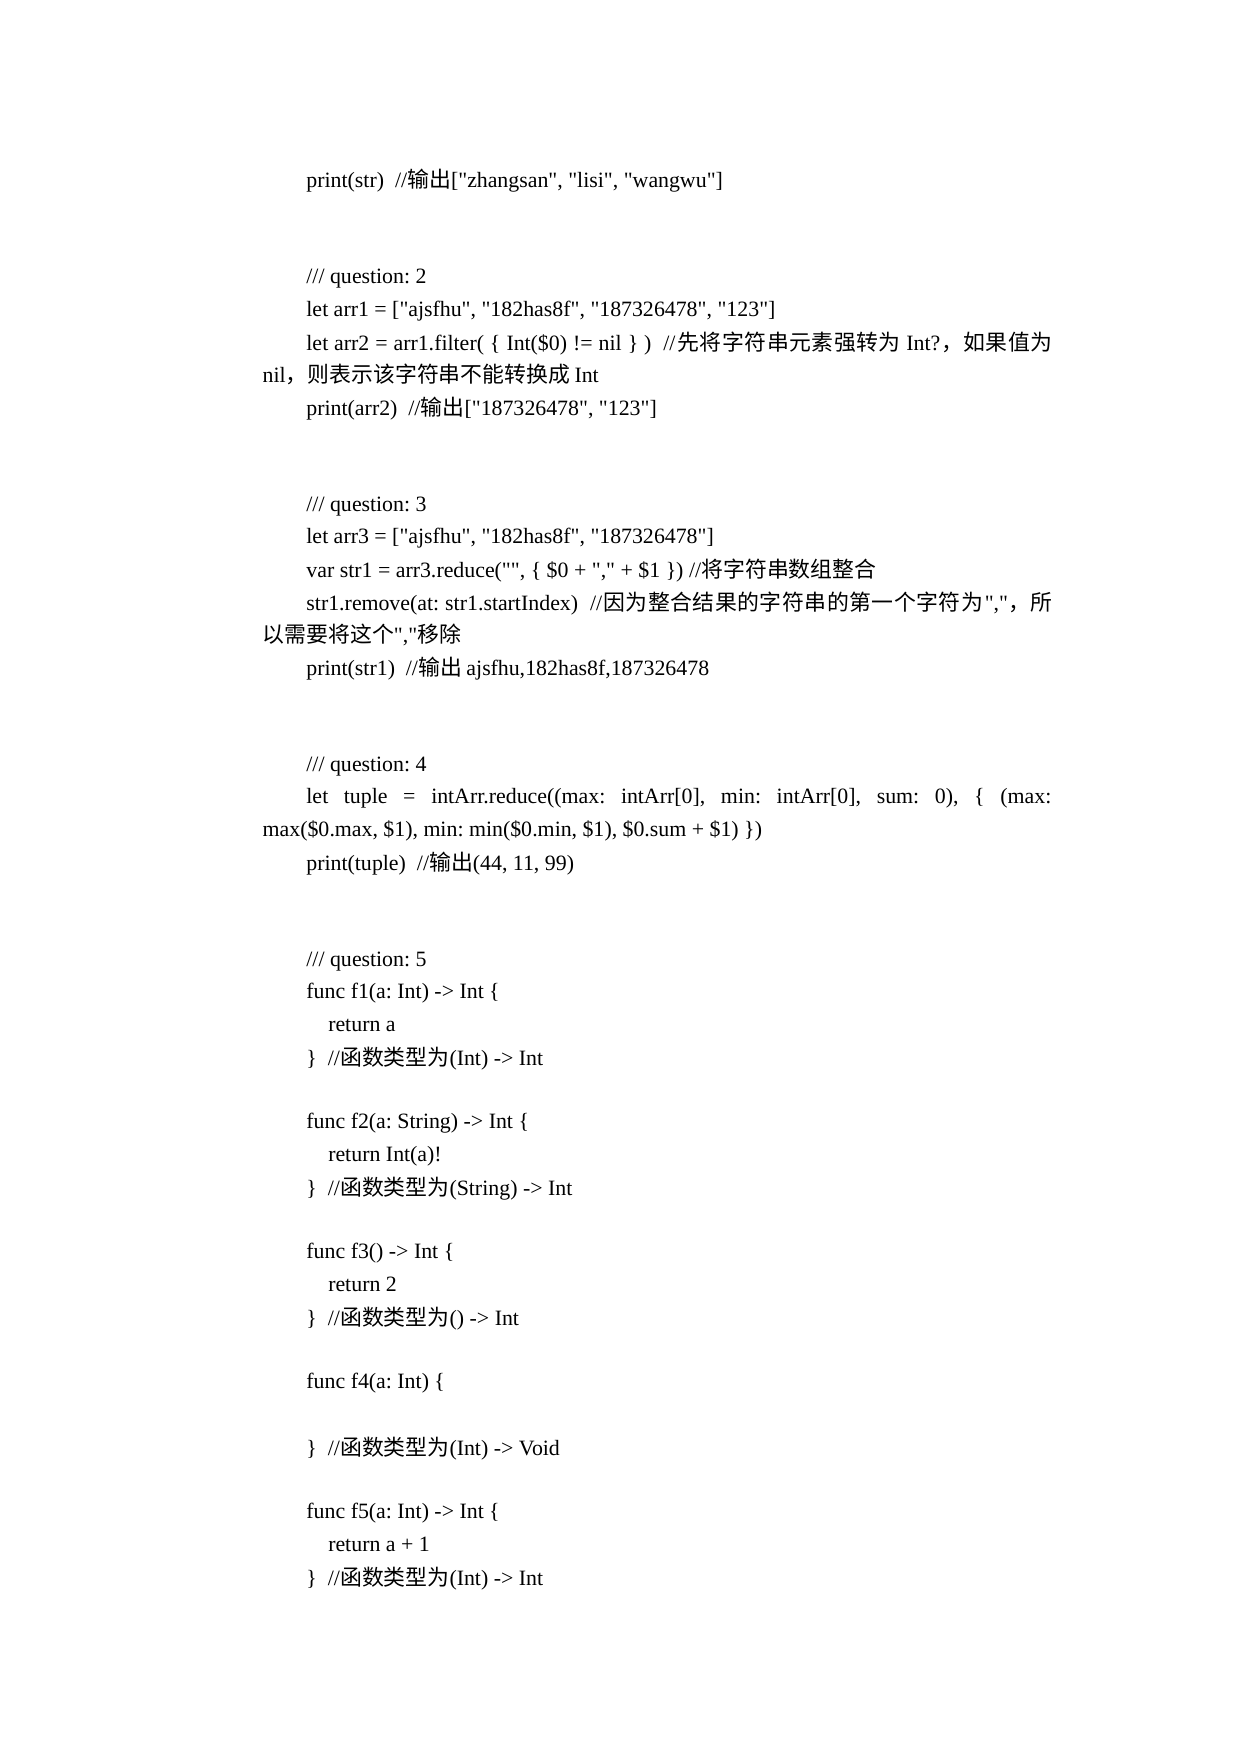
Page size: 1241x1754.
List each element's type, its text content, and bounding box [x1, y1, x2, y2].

list return a + 1 [262, 1527, 1053, 1559]
list func f3() -> Int { [262, 1234, 1053, 1267]
list func f4(a: Int) { [262, 1364, 1053, 1397]
list } //函数类型为(String) -> Int [262, 1169, 1053, 1202]
list func f1(a: Int) -> Int { [262, 974, 1053, 1007]
list func f5(a: Int) -> Int { [262, 1494, 1053, 1527]
list print(str1) //输出ajsfhu,182has8f,187326478 [262, 649, 1053, 682]
list return Int(a)! [262, 1137, 1053, 1169]
list let arr2 = arr1.filter( { Int($0) != nil } ) //先将字符串元素强转为Int?，如果值为nil，则表示该字符串不能转换成Int [262, 324, 1053, 389]
list print(tuple) //输出(44, 11, 99) [262, 844, 1053, 877]
list return 2 [262, 1267, 1053, 1299]
list /// question: 5 [262, 942, 1053, 974]
list } //函数类型为() -> Int [262, 1299, 1053, 1332]
list var str1 = arr3.reduce("", { $0 + "," + $1 }) //将字符串数组整合 [262, 552, 1053, 584]
list } //函数类型为(Int) -> Int [262, 1039, 1053, 1072]
list func f2(a: String) -> Int { [262, 1104, 1053, 1137]
list } //函数类型为(Int) -> Void [262, 1429, 1053, 1462]
list print(arr2) //输出["187326478", "123"] [262, 389, 1053, 422]
list str1.remove(at: str1.startIndex) //因为整合结果的字符串的第一个字符为","，所以需要将这个","移除 [262, 584, 1053, 649]
list } //函数类型为(Int) -> Int [262, 1559, 1053, 1592]
list /// question: 2 [262, 259, 1053, 292]
list return a [262, 1007, 1053, 1039]
list let arr3 = ["ajsfhu", "182has8f", "187326478"] [262, 519, 1053, 552]
list let arr1 = ["ajsfhu", "182has8f", "187326478", "123"] [262, 292, 1053, 324]
list print(str) //输出["zhangsan", "lisi", "wangwu"] [262, 162, 1053, 194]
list /// question: 4 [262, 747, 1053, 779]
list let tuple = intArr.reduce((max: intArr[0], min: intArr[0], sum: 0), { (max: max($0.max, $1), min: min($0.min, $1), $0.sum + $1) }) [262, 779, 1053, 844]
list /// question: 3 [262, 487, 1053, 519]
